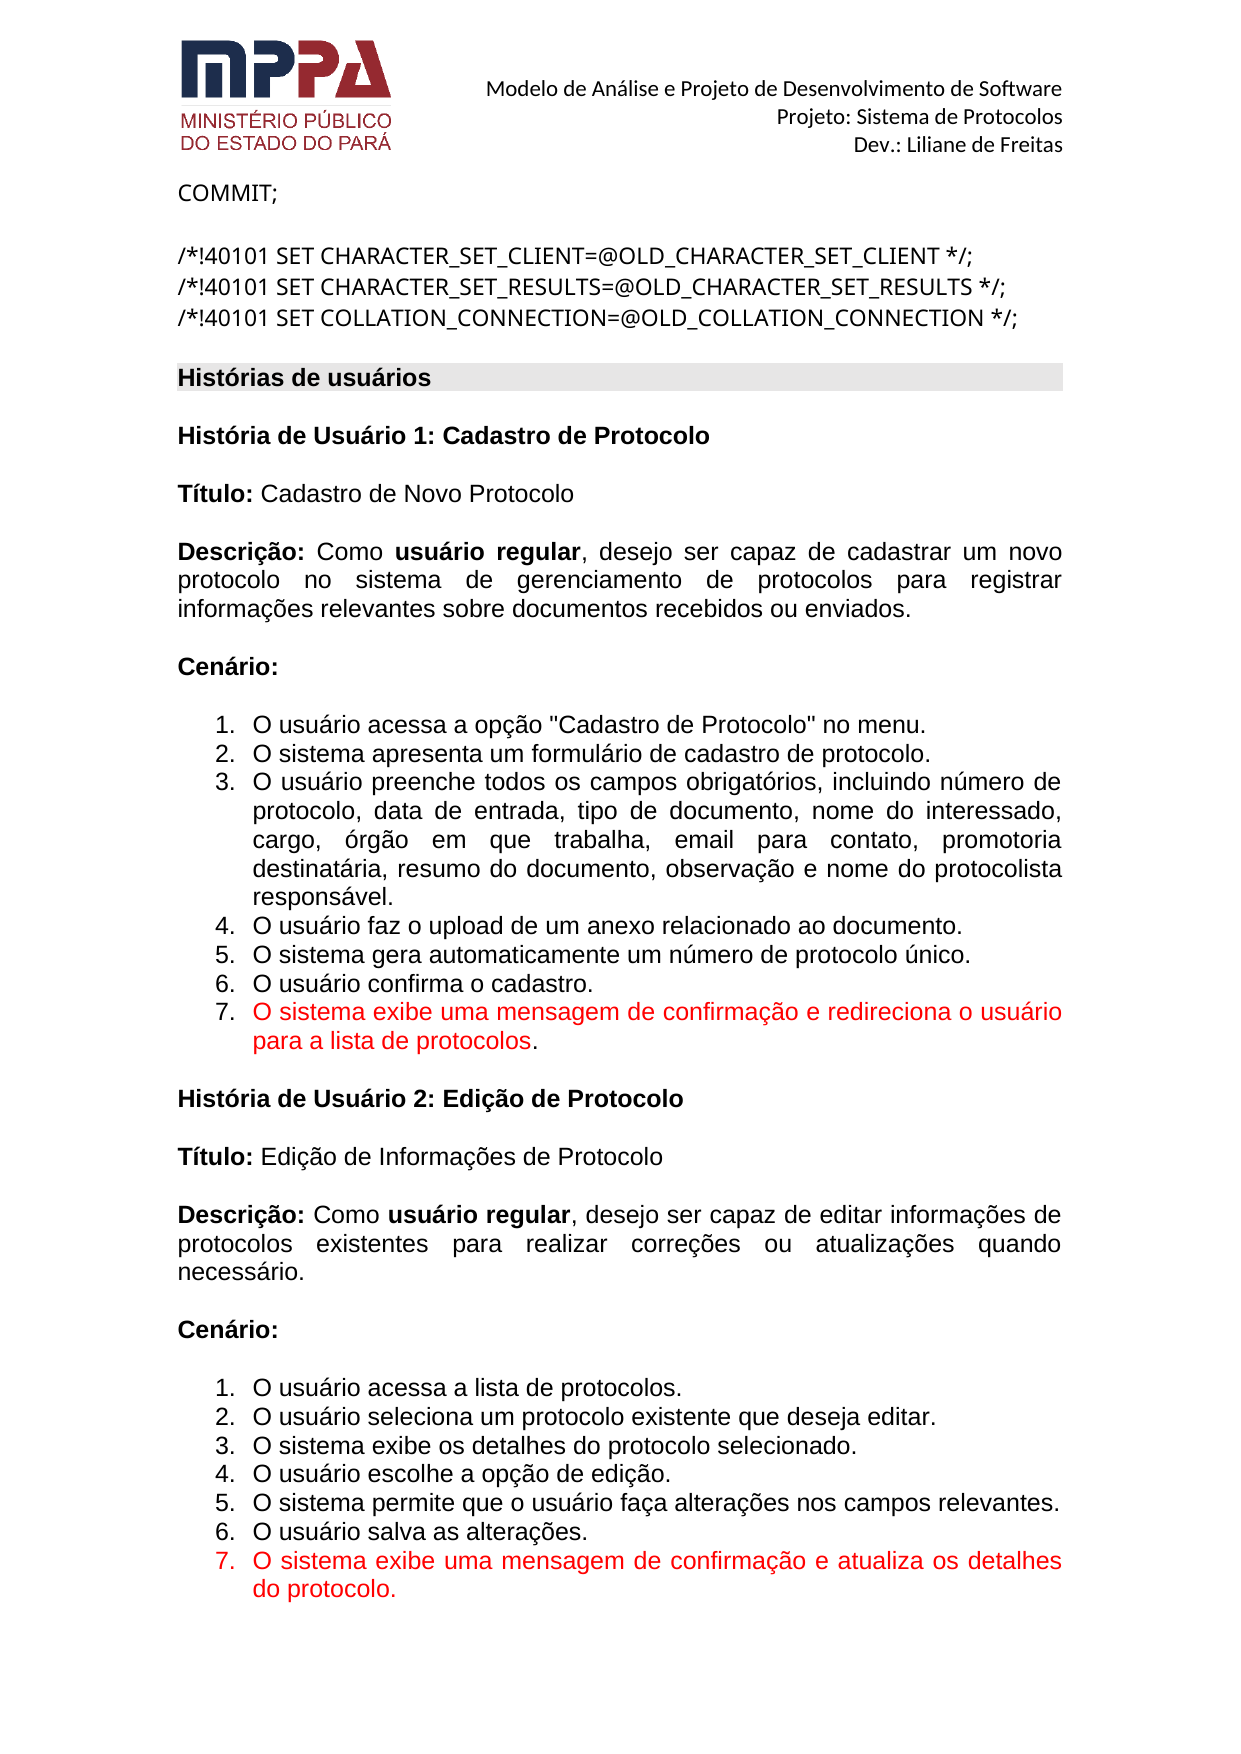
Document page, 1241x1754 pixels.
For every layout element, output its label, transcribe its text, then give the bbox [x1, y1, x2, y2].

list O usuário faz o upload de um anexo relacionado ao documento. [215, 911, 1063, 940]
text Cenário: [177, 1315, 1063, 1344]
list O sistema exibe uma mensagem de confirmação e redireciona o usuário para a lista de protocolos. [215, 997, 1063, 1055]
text COMMIT; [177, 177, 1063, 208]
list O usuário acessa a opção "Cadastro de Protocolo" no menu. [215, 710, 1063, 738]
list O usuário acessa a lista de protocolos. [215, 1373, 1063, 1402]
text História de Usuário 1: Cadastro de Protocolo [177, 421, 1063, 449]
text Descrição: Como usuário regular, desejo ser capaz de editar informações de protocolos existentes para realizar correções ou atualizações quando necessário. [177, 1200, 1063, 1286]
text Descrição: Como usuário regular, desejo ser capaz de cadastrar um novo protocolo no sistema de gerenciamento de protocolos para registrar informações relevantes sobre documentos recebidos ou enviados. [177, 536, 1063, 623]
text Histórias de usuários [177, 363, 1063, 391]
list O sistema permite que o usuário faça alterações nos campos relevantes. [215, 1488, 1063, 1517]
list O usuário salva as alterações. [215, 1517, 1063, 1546]
list O sistema gera automaticamente um número de protocolo único. [215, 940, 1063, 968]
list O sistema exibe os detalhes do protocolo selecionado. [215, 1431, 1063, 1459]
text Título: Cadastro de Novo Protocolo [177, 478, 1063, 507]
picture [177, 36, 395, 154]
list O usuário confirma o cadastro. [215, 968, 1063, 997]
list O sistema exibe uma mensagem de confirmação e atualiza os detalhes do protocolo. [215, 1546, 1063, 1603]
text Cenário: [177, 652, 1063, 681]
text História de Usuário 2: Edição de Protocolo [177, 1084, 1063, 1113]
text /*!40101 SET CHARACTER_SET_CLIENT=@OLD_CHARACTER_SET_CLIENT */; [177, 240, 1063, 271]
list O usuário seleciona um protocolo existente que deseja editar. [215, 1402, 1063, 1431]
list O usuário preenche todos os campos obrigatórios, incluindo número de protocolo, data de entrada, tipo de documento, nome do interessado, cargo, órgão em que trabalha, email para contato, promotoria destinatária, resumo do documento, observação e nome do protocolista responsável. [215, 767, 1063, 911]
list O usuário escolhe a opção de edição. [215, 1459, 1063, 1488]
text Título: Edição de Informações de Protocolo [177, 1142, 1063, 1171]
text /*!40101 SET COLLATION_CONNECTION=@OLD_COLLATION_CONNECTION */; [177, 302, 1063, 333]
list O sistema apresenta um formulário de cadastro de protocolo. [215, 738, 1063, 767]
text /*!40101 SET CHARACTER_SET_RESULTS=@OLD_CHARACTER_SET_RESULTS */; [177, 271, 1063, 302]
